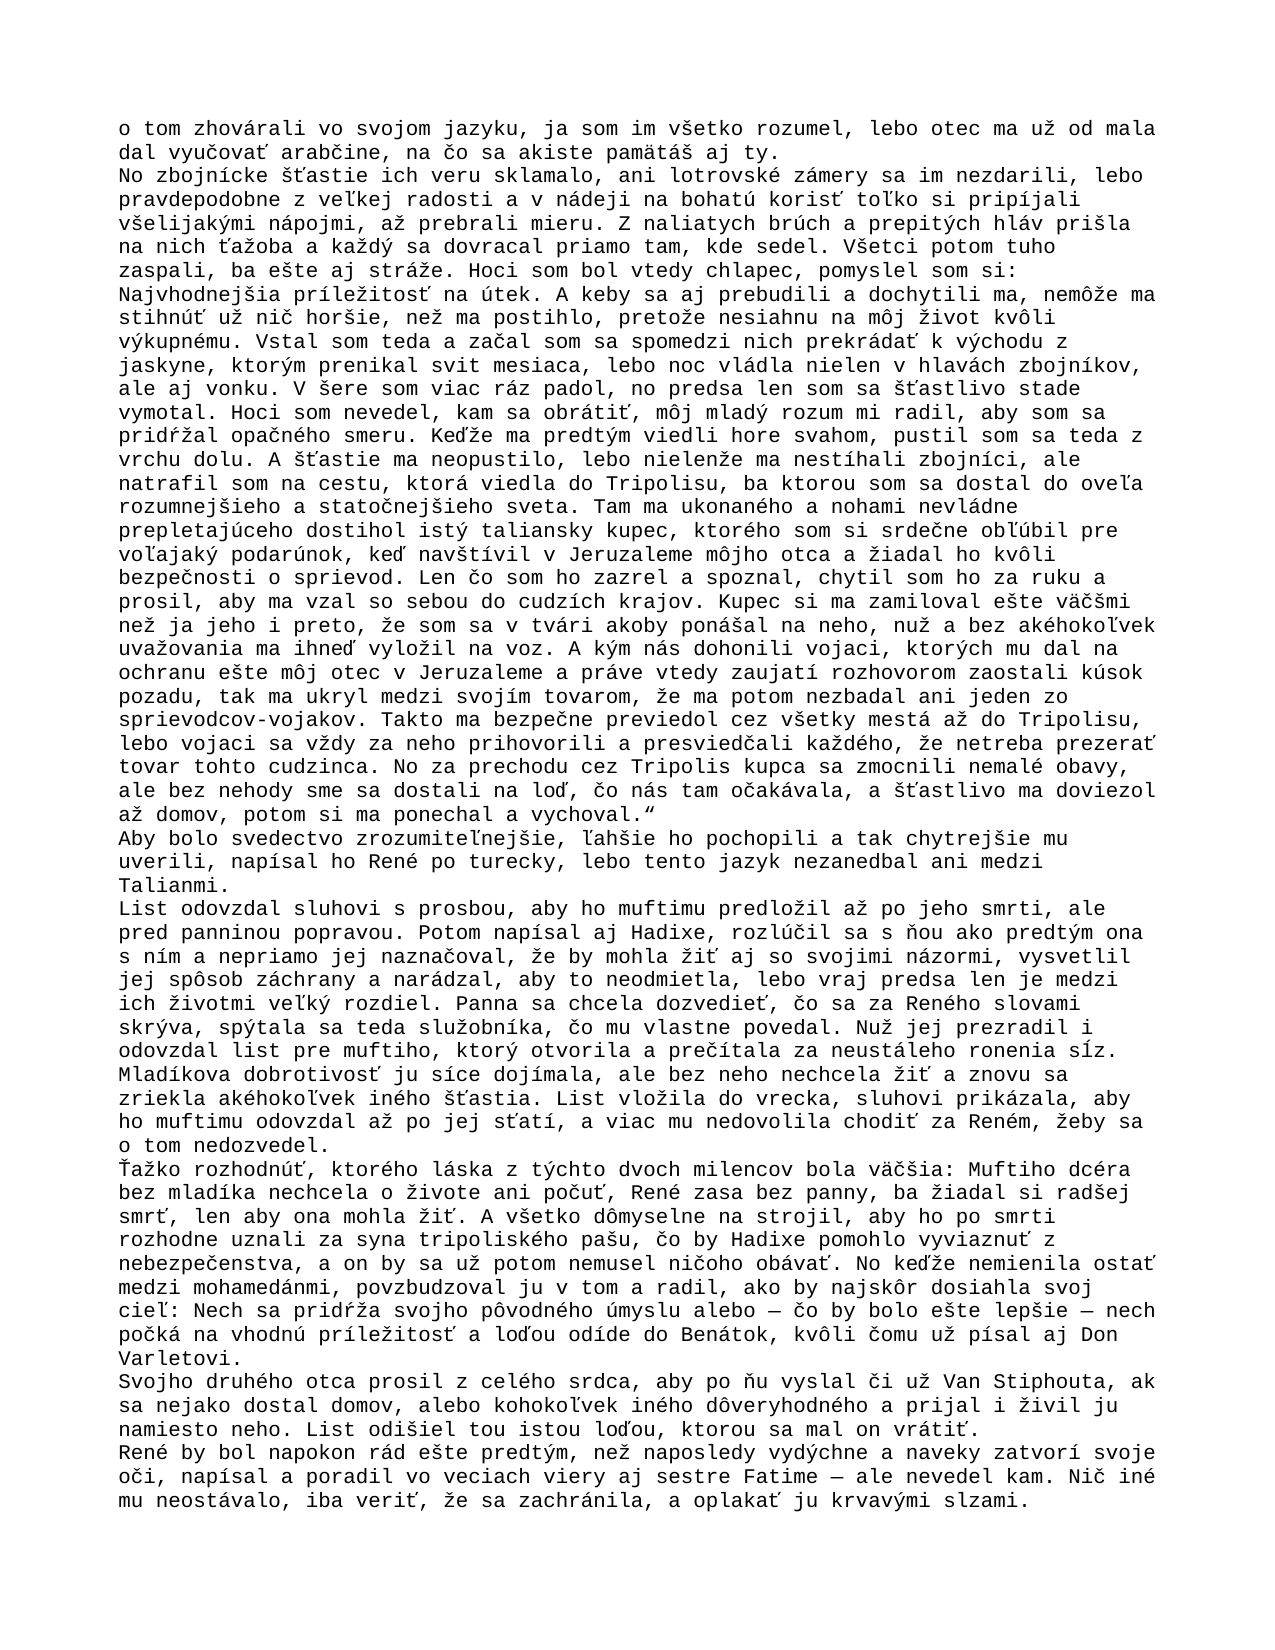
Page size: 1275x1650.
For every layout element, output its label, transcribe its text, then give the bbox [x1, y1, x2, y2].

text Ťažko rozhodnúť, ktorého láska z týchto dvoch milencov bola väčšia: Muftiho dcéra bez mladíka nechcela o živote ani počuť, René zasa bez panny, ba žiadal si radšej smrť, len aby ona mohla žiť. A všetko dômyselne na strojil, aby ho po smrti rozhodne uznali za syna tripoliského pašu, čo by Hadixe pomohlo vyviaznuť z nebezpečenstva, a on by sa už potom nemusel ničoho obávať. No keďže nemienila ostať medzi mohamedánmi, povzbudzoval ju v tom a radil, ako by najskôr dosiahla svoj cieľ: Nech sa pridŕža svojho pôvodného úmyslu alebo — čo by bolo ešte lepšie — nech počká na vhodnú príležitosť a loďou odíde do Benátok, kvôli čomu už písal aj Don Varletovi. [118, 1158, 1157, 1371]
text Svojho druhého otca prosil z celého srdca, aby po ňu vyslal či už Van Stiphouta, ak sa nejako dostal domov, alebo kohokoľvek iného dôveryhodného a prijal i živil ju namiesto neho. List odišiel tou istou loďou, ktorou sa mal on vrátiť. [118, 1371, 1157, 1442]
text René by bol napokon rád ešte predtým, než naposledy vydýchne a naveky zatvorí svoje oči, napísal a poradil vo veciach viery aj sestre Fatime — ale nevedel kam. Nič iné mu neostávalo, iba veriť, že sa zachránila, a oplakať ju krvavými slzami. [118, 1442, 1157, 1513]
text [118, 118, 1157, 165]
text No zbojnícke šťastie ich veru sklamalo, ani lotrovské zámery sa im nezdarili, lebo pravdepodobne z veľkej radosti a v nádeji na bohatú korisť toľko si pripíjali všelijakými nápojmi, až prebrali mieru. Z naliatych brúch a prepitých hláv prišla na nich ťažoba a každý sa dovracal priamo tam, kde sedel. Všetci potom tuho zaspali, ba ešte aj stráže. Hoci som bol vtedy chlapec, pomyslel som si: Najvhodnejšia príležitosť na útek. A keby sa aj prebudili a dochytili ma, nemôže ma stihnúť už nič horšie, než ma postihlo, pretože nesiahnu na môj život kvôli výkupnému. Vstal som teda a začal som sa spomedzi nich prekrádať k východu z jaskyne, ktorým prenikal svit mesiaca, lebo noc vládla nielen v hlavách zbojníkov, ale aj vonku. V šere som viac ráz padol, no predsa len som sa šťastlivo stade vymotal. Hoci som nevedel, kam sa obrátiť, môj mladý rozum mi radil, aby som sa pridŕžal opačného smeru. Keďže ma predtým viedli hore svahom, pustil som sa teda z vrchu dolu. A šťastie ma neopustilo, lebo nielenže ma nestíhali zbojníci, ale natrafil som na cestu, ktorá viedla do Tripolisu, ba ktorou som sa dostal do oveľa rozumnejšieho a statočnejšieho sveta. Tam ma ukonaného a nohami nevládne prepletajúceho dostihol istý taliansky kupec, ktorého som si srdečne obľúbil pre voľajaký podarúnok, keď navštívil v Jeruzaleme môjho otca a žiadal ho kvôli bezpečnosti o sprievod. Len čo som ho zazrel a spoznal, chytil som ho za ruku a prosil, aby ma vzal so sebou do cudzích krajov. Kupec si ma zamiloval ešte väčšmi než ja jeho i preto, že som sa v tvári akoby ponášal na neho, nuž a bez akéhokoľvek uvažovania ma ihneď vyložil na voz. A kým nás dohonili vojaci, ktorých mu dal na ochranu ešte môj otec v Jeruzaleme a práve vtedy zaujatí rozhovorom zaostali kúsok pozadu, tak ma ukryl medzi svojím tovarom, že ma potom nezbadal ani jeden zo sprievodcov-vojakov. Takto ma bezpečne previedol cez všetky mestá až do Tripolisu, lebo vojaci sa vždy za neho prihovorili a presviedčali každého, že netreba prezerať tovar tohto cudzinca. No za prechodu cez Tripolis kupca sa zmocnili nemalé obavy, ale bez nehody sme sa dostali na loď, čo nás tam očakávala, a šťastlivo ma doviezol až domov, potom si ma ponechal a vychoval.“ [118, 165, 1157, 827]
text List odovzdal sluhovi s prosbou, aby ho muftimu predložil až po jeho smrti, ale pred panninou popravou. Potom napísal aj Hadixe, rozlúčil sa s ňou ako predtým ona s ním a nepriamo jej naznačoval, že by mohla žiť aj so svojimi názormi, vysvetlil jej spôsob záchrany a narádzal, aby to neodmietla, lebo vraj predsa len je medzi ich životmi veľký rozdiel. Panna sa chcela dozvedieť, čo sa za Reného slovami skrýva, spýtala sa teda služobníka, čo mu vlastne povedal. Nuž jej prezradil i odovzdal list pre muftiho, ktorý otvorila a prečítala za neustáleho ronenia sĺz. Mladíkova dobrotivosť ju síce dojímala, ale bez neho nechcela žiť a znovu sa zriekla akéhokoľvek iného šťastia. List vložila do vrecka, sluhovi prikázala, aby ho muftimu odovzdal až po jej sťatí, a viac mu nedovolila chodiť za Reném, žeby sa o tom nedozvedel. [118, 898, 1157, 1158]
text Aby bolo svedectvo zrozumiteľnejšie, ľahšie ho pochopili a tak chytrejšie mu uverili, napísal ho René po turecky, lebo tento jazyk nezanedbal ani medzi Talianmi. [118, 827, 1157, 898]
